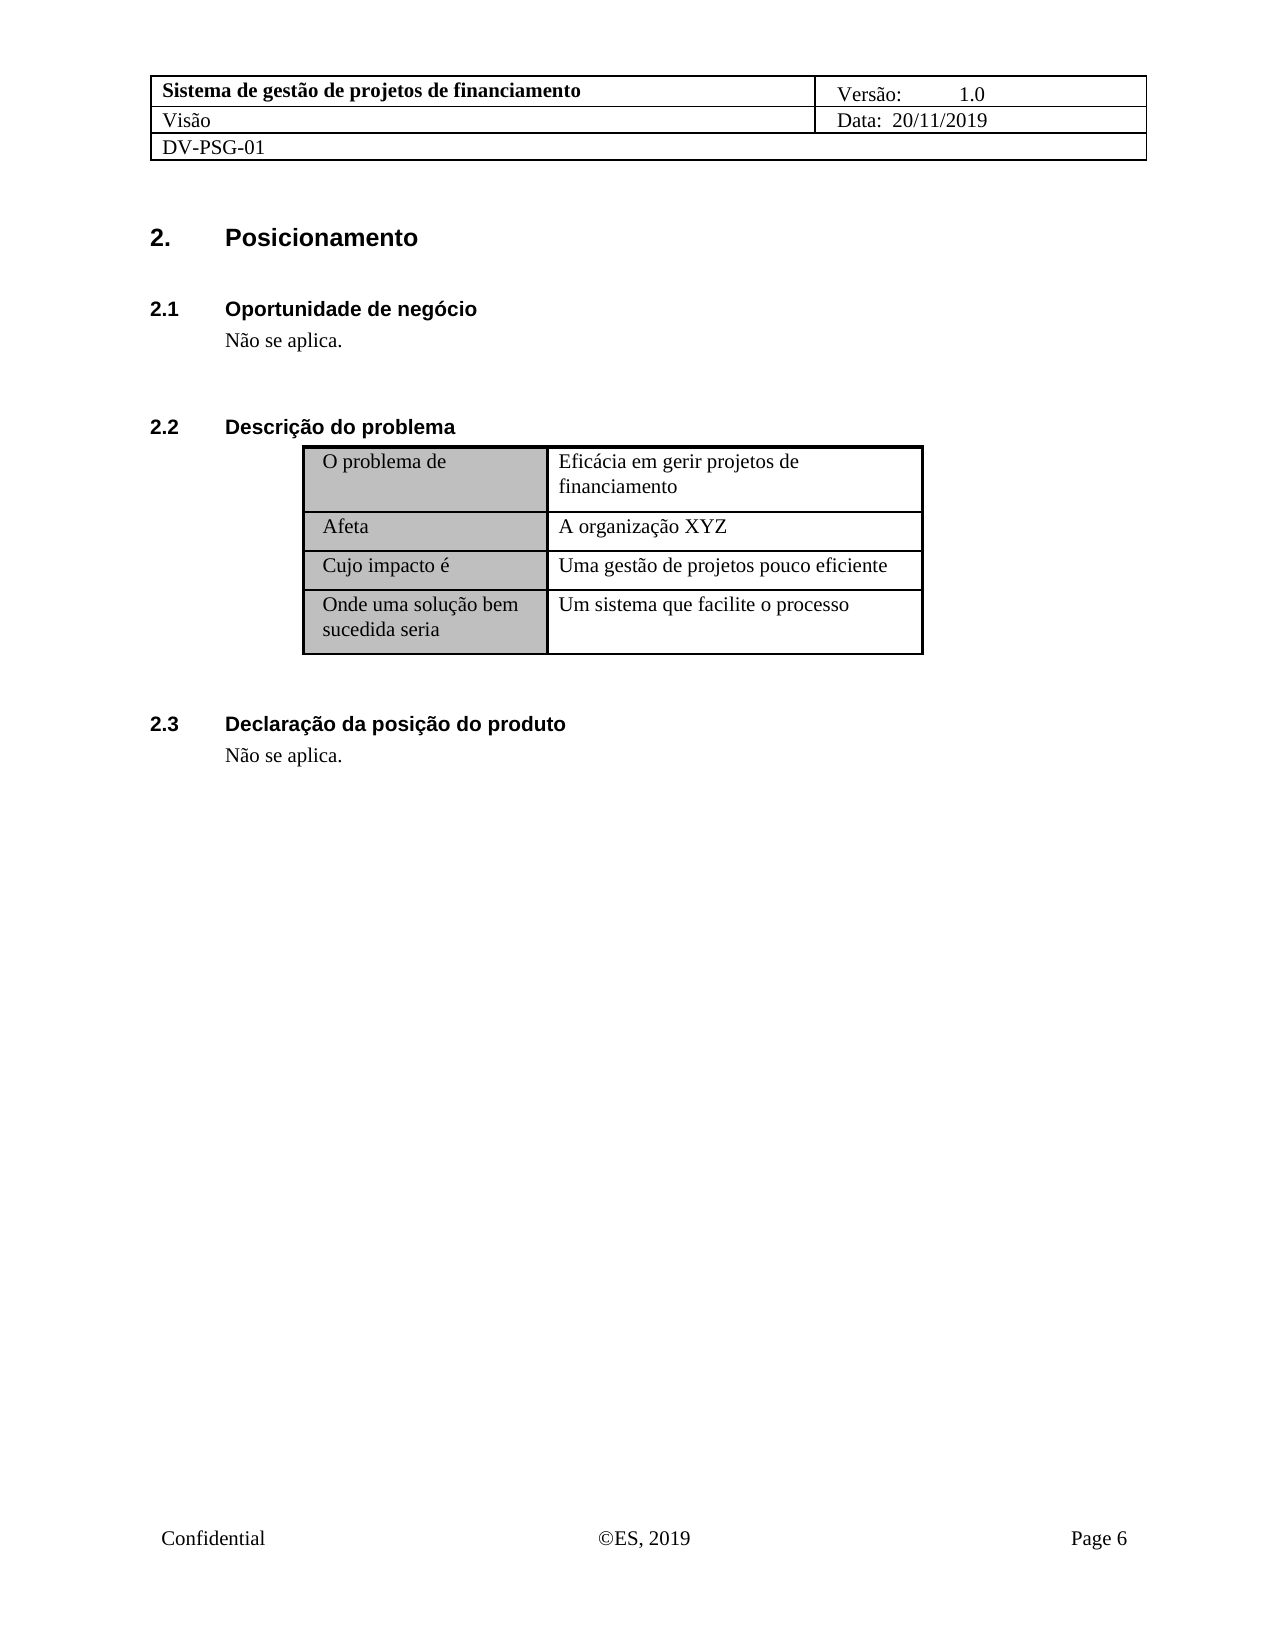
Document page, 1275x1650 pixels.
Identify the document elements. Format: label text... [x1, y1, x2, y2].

table_cell Afeta [305, 513, 546, 550]
table_cell Cujo impacto é [305, 552, 546, 589]
text Não se aplica. [225, 327, 1125, 352]
table_header O problema de [305, 449, 546, 511]
table_cell Onde uma solução bem sucedida seria [305, 591, 546, 653]
table_cell A organização XYZ [549, 513, 921, 550]
subtitle Posicionamento [150, 223, 1125, 252]
subtitle Descrição do problema [150, 414, 1125, 439]
table_cell Uma gestão de projetos pouco eficiente [549, 552, 921, 589]
table_cell Um sistema que facilite o processo [549, 591, 921, 653]
subtitle Declaração da posição do produto [150, 711, 1125, 736]
text Não se aplica. [225, 742, 1125, 767]
table_header Eficácia em gerir projetos de financiamento [549, 449, 921, 511]
subtitle Oportunidade de negócio [150, 295, 1125, 320]
